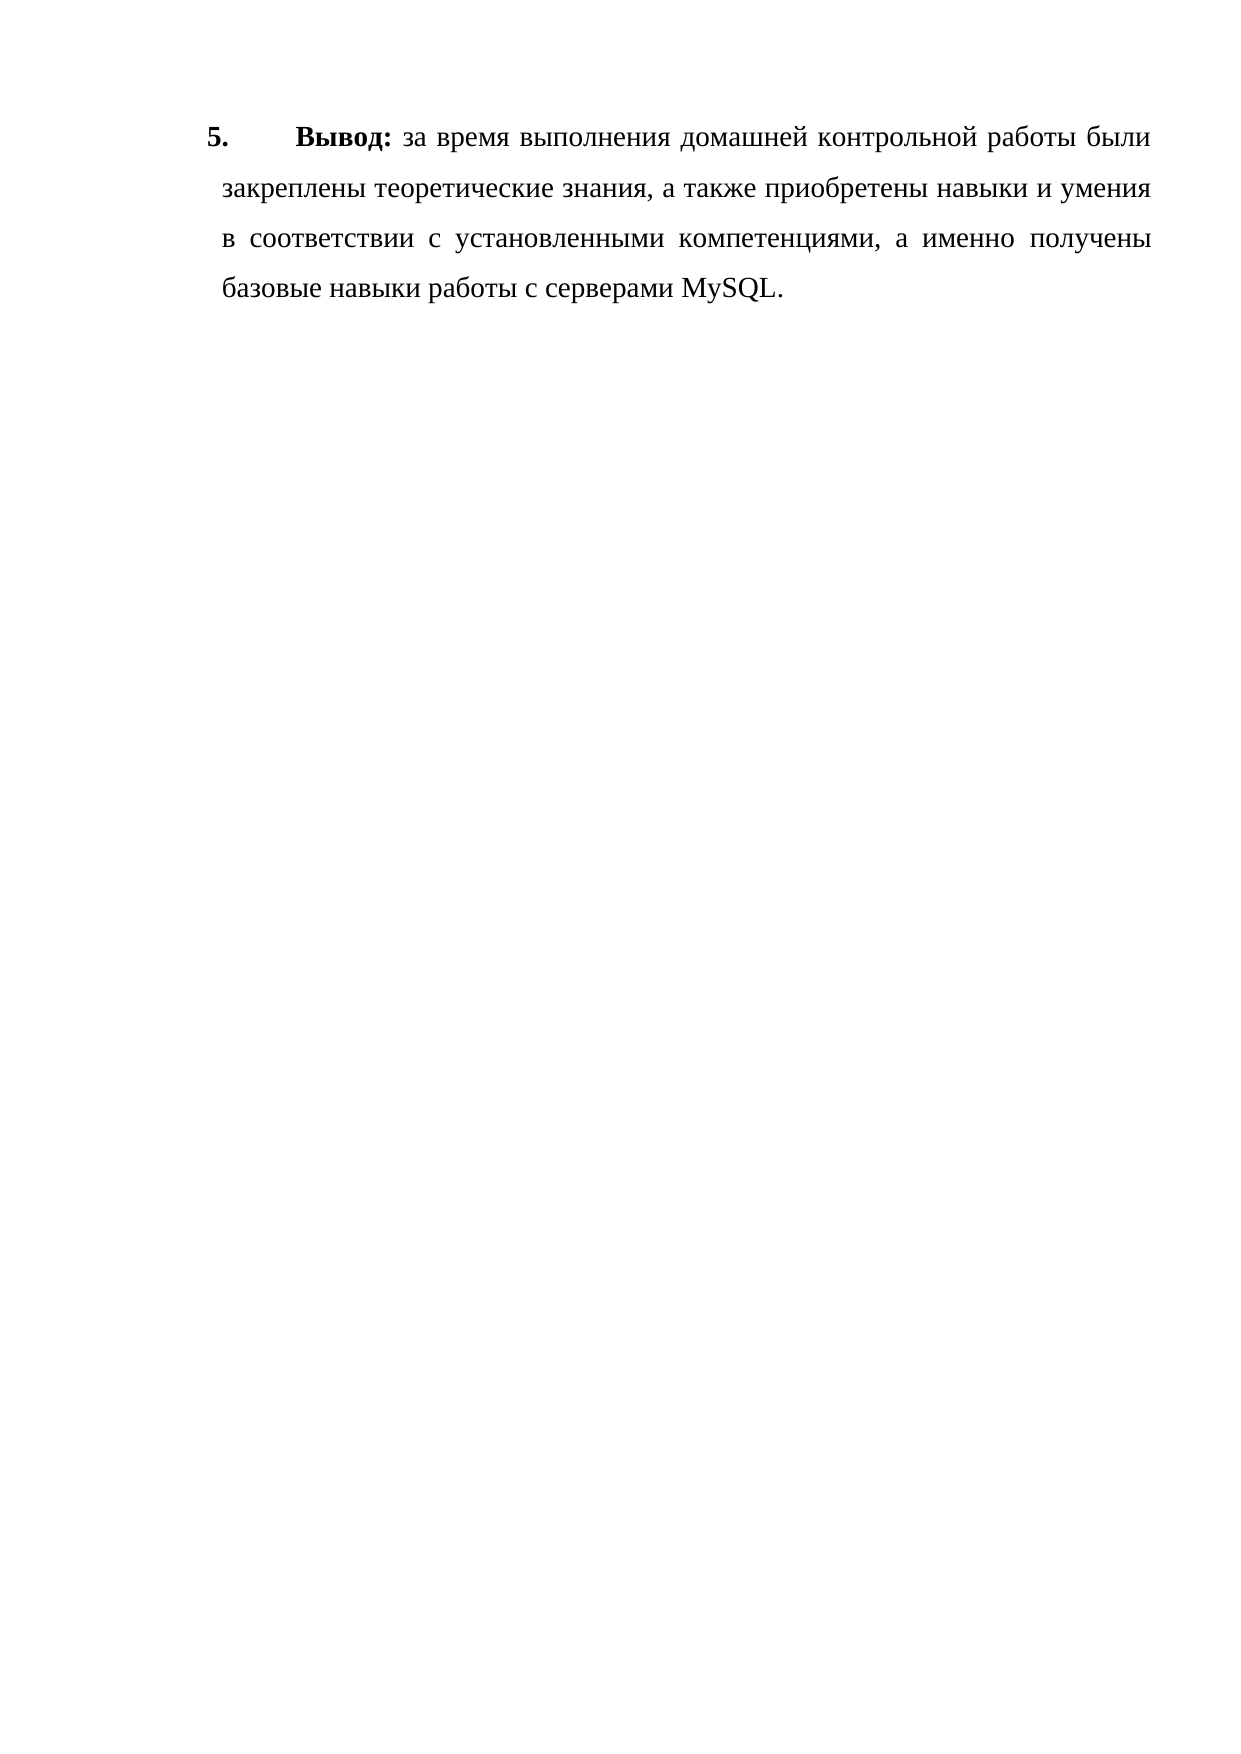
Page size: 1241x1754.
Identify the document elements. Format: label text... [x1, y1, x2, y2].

list Вывод: за время выполнения домашней контрольной работы были закреплены теоретические знания, а также приобретены навыки и умения в соответствии с установленными компетенциями, а именно получены базовые навыки работы с серверами MySQL. [207, 119, 1152, 304]
